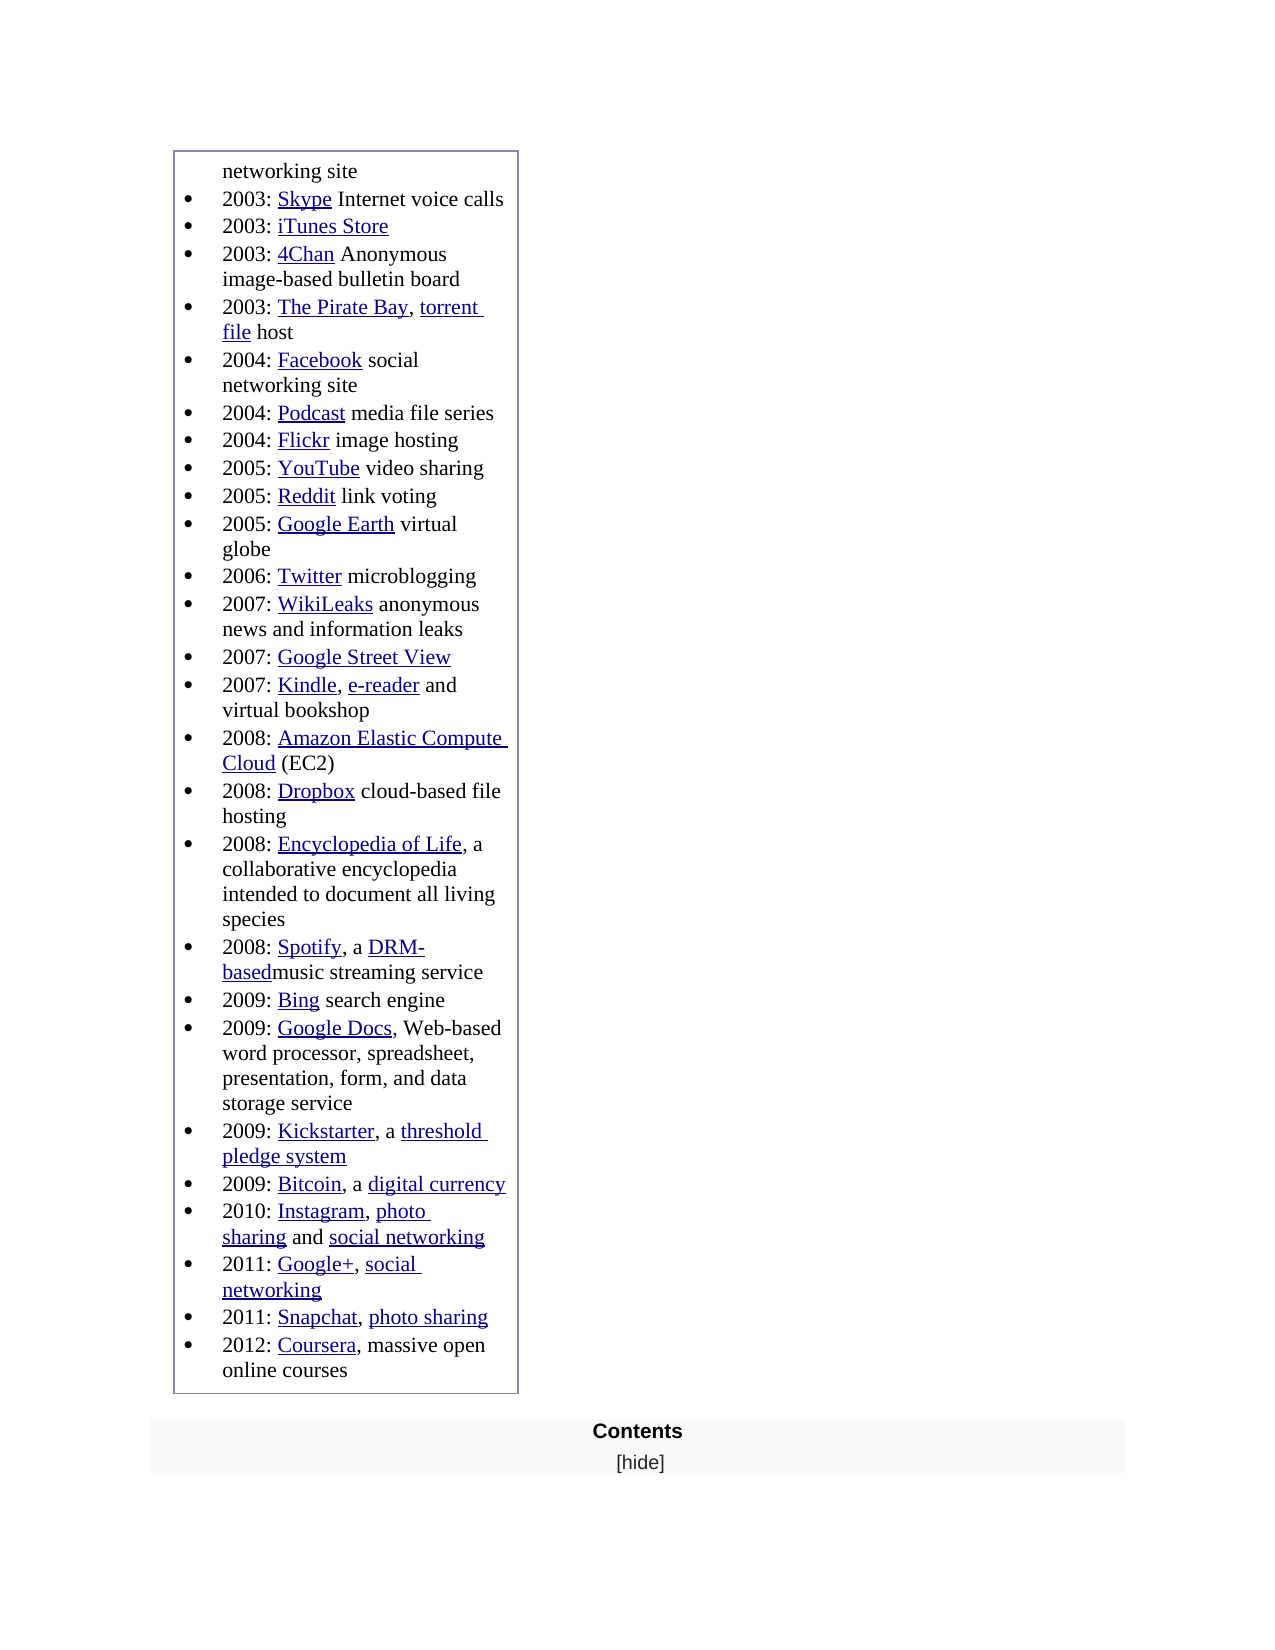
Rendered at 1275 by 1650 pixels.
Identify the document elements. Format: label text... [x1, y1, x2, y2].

text [hide] [150, 1449, 1125, 1473]
text Contents [150, 1419, 1125, 1443]
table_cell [175, 152, 517, 1393]
